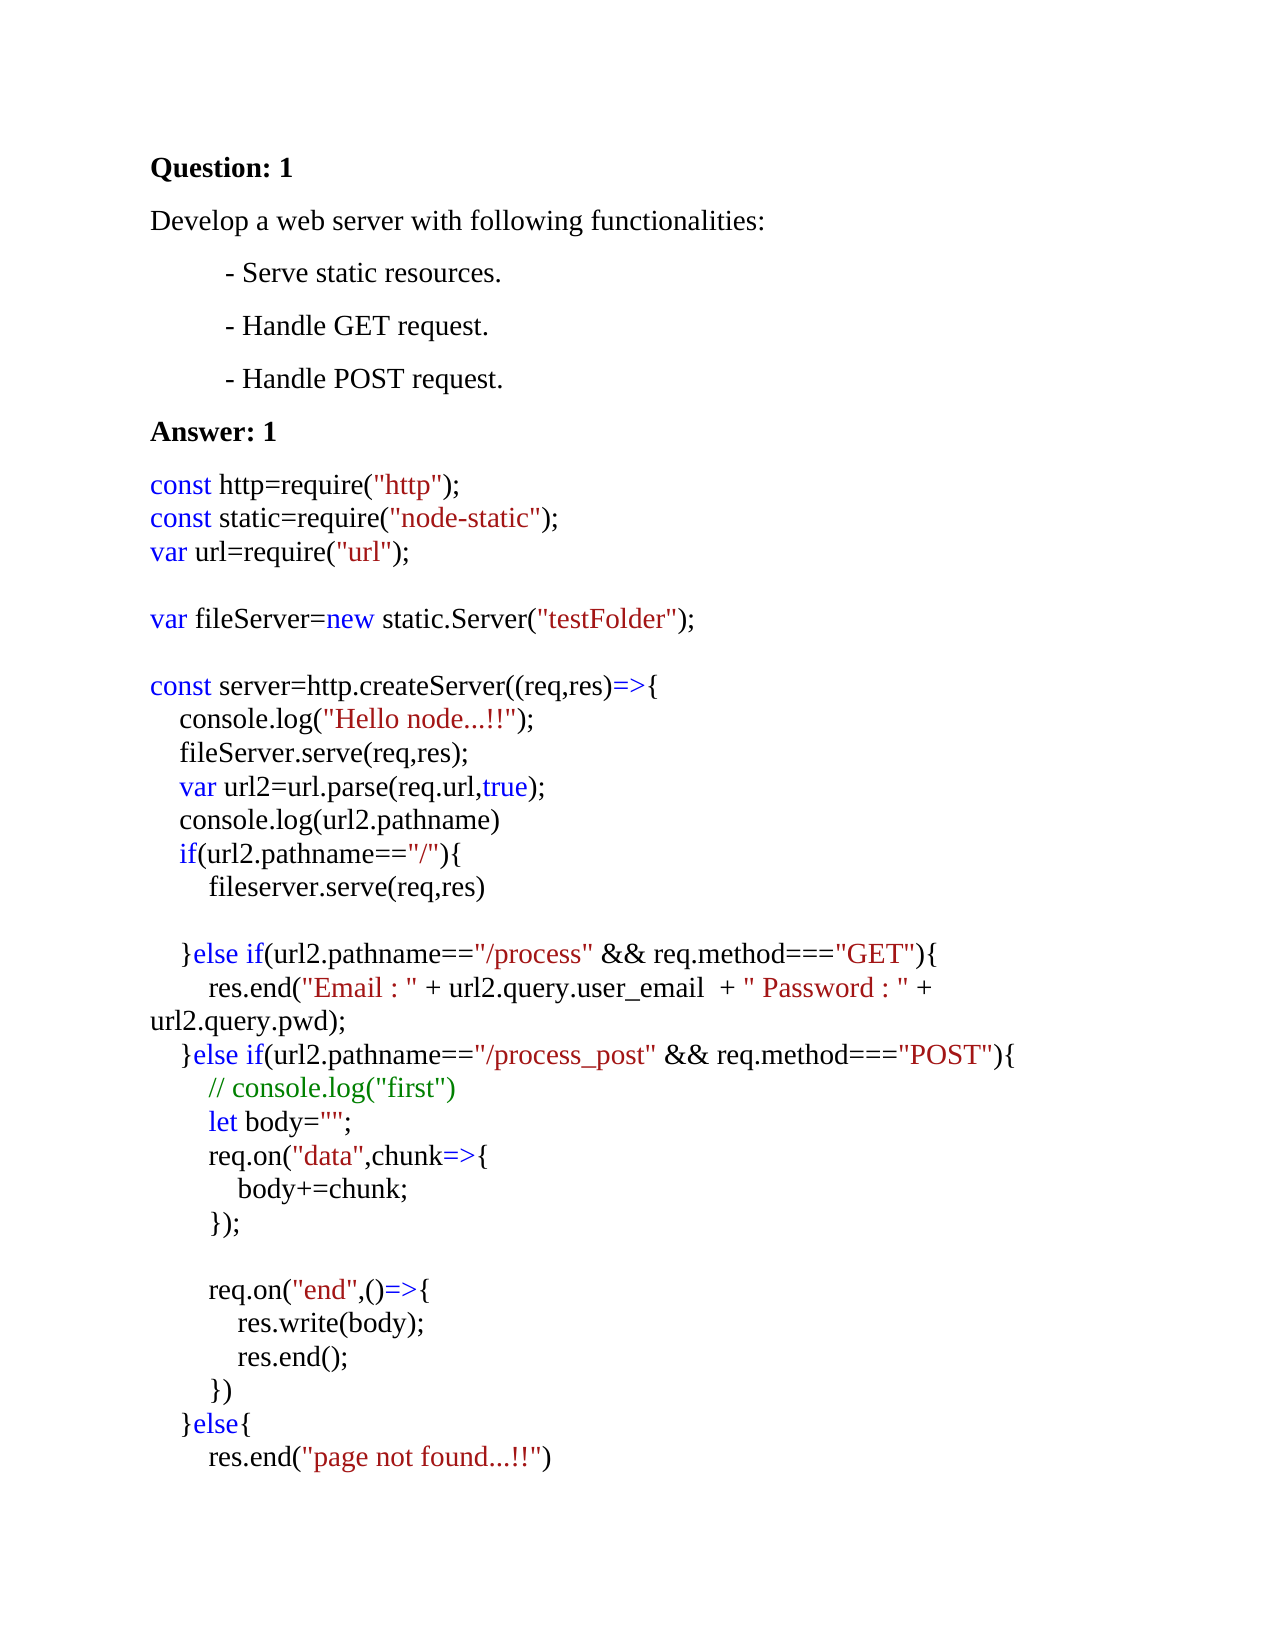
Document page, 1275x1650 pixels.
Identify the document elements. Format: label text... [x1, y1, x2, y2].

text Develop a web server with following functionalities: [150, 203, 1125, 236]
text }); [150, 1205, 1125, 1238]
text }) [150, 1372, 1125, 1406]
text req.on("end",()=>{ [150, 1272, 1125, 1305]
text fileserver.serve(req,res) [150, 869, 1125, 903]
text var fileServer=new static.Server("testFolder"); [150, 601, 1125, 634]
text - Serve static resources. [225, 256, 1125, 289]
text const http=require("http"); [150, 467, 1125, 500]
text - Handle GET request. [225, 308, 1125, 342]
text var url2=url.parse(req.url,true); [150, 769, 1125, 802]
text var url=require("url"); [150, 534, 1125, 567]
text res.end(); [150, 1339, 1125, 1372]
text Question: 1 [150, 150, 1125, 183]
text fileServer.serve(req,res); [150, 735, 1125, 769]
text console.log("Hello node...!!"); [150, 702, 1125, 735]
text Answer: 1 [150, 414, 1125, 448]
text res.end("Email : " + url2.query.user_email + " Password : " + url2.query.pwd); [150, 970, 1125, 1037]
text const static=require("node-static"); [150, 500, 1125, 534]
text req.on("data",chunk=>{ [150, 1138, 1125, 1171]
text }else if(url2.pathname=="/process_post" && req.method==="POST"){ [150, 1037, 1125, 1071]
text // console.log("first") [150, 1071, 1125, 1104]
text body+=chunk; [150, 1171, 1125, 1205]
text - Handle POST request. [225, 361, 1125, 395]
text res.end("page not found...!!") [150, 1439, 1125, 1473]
text let body=""; [150, 1104, 1125, 1138]
text }else if(url2.pathname=="/process" && req.method==="GET"){ [150, 936, 1125, 970]
text if(url2.pathname=="/"){ [150, 836, 1125, 869]
text const server=http.createServer((req,res)=>{ [150, 668, 1125, 702]
text console.log(url2.pathname) [150, 802, 1125, 836]
text }else{ [150, 1406, 1125, 1439]
text res.write(body); [150, 1305, 1125, 1339]
